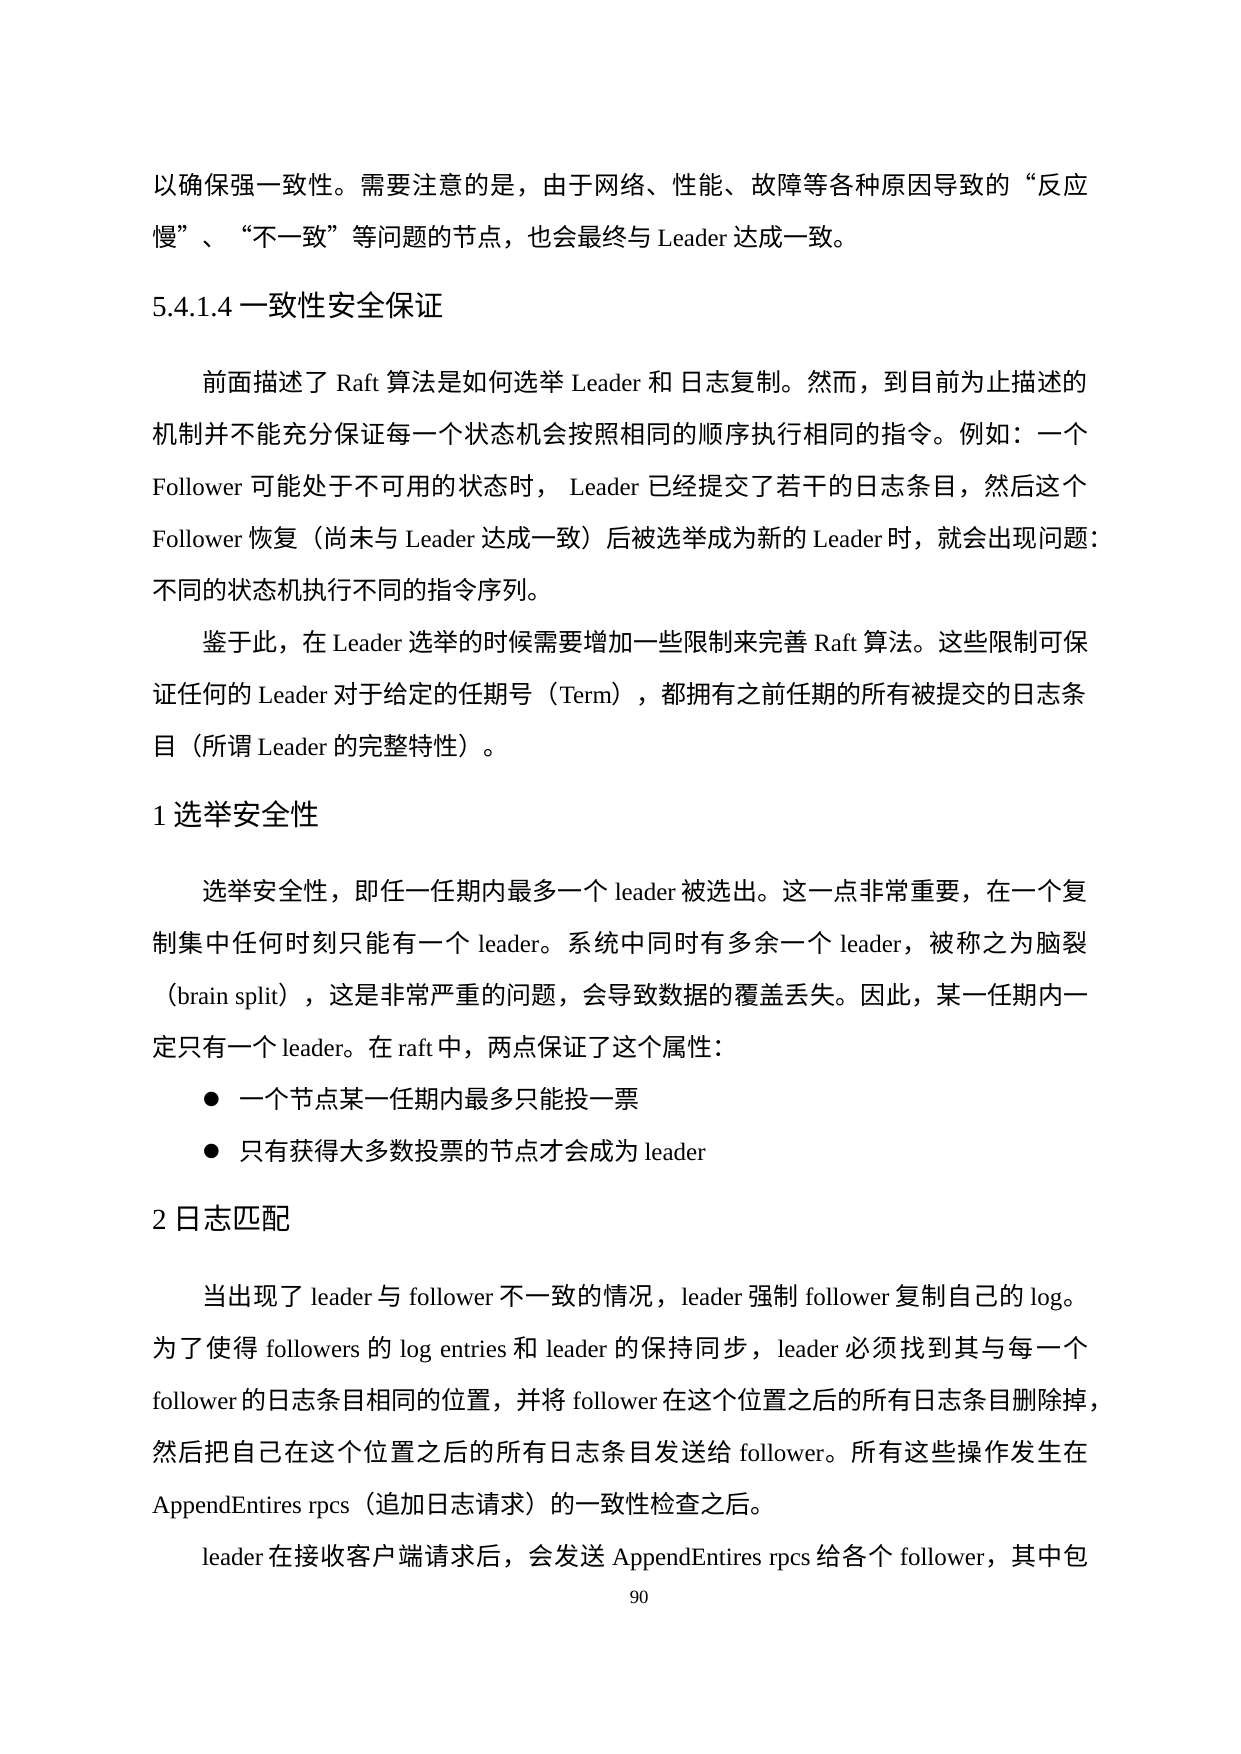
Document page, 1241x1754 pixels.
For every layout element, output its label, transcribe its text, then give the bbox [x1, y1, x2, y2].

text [152, 153, 1088, 257]
subtitle 1 选举安全性 [152, 791, 1088, 833]
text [152, 1524, 1088, 1576]
text 选举安全性，即任一任期内最多一个leader被选出。这一点非常重要，在一个复制集中任何时刻只能有一个leader。系统中同时有多余一个leader，被称之为脑裂（brain split），这是非常严重的问题，会导致数据的覆盖丢失。因此，某一任期内一定只有一个leader。在raft中，两点保证了这个属性： [152, 858, 1088, 1067]
text 当出现了leader与follower不一致的情况，leader强制follower复制自己的log。为了使得followers的log entries和leader的保持同步，leader必须找到其与每一个follower的日志条目相同的位置，并将follower在这个位置之后的所有日志条目删除掉，然后把自己在这个位置之后的所有日志条目发送给follower。所有这些操作发生在AppendEntires rpcs（追加日志请求）的一致性检查之后。 [152, 1263, 1088, 1524]
text 只有获得大多数投票的节点才会成为leader [202, 1119, 1088, 1171]
subtitle 5.4.1.4 一致性安全保证 [152, 282, 1088, 324]
text 鉴于此，在 Leader 选举的时候需要增加一些限制来完善 Raft 算法。这些限制可保证任何的 Leader 对于给定的任期号（Term），都拥有之前任期的所有被提交的日志条目（所谓 Leader 的完整特性）。 [152, 610, 1088, 766]
subtitle 2 日志匹配 [152, 1196, 1088, 1238]
text 一个节点某一任期内最多只能投一票 [202, 1067, 1088, 1119]
text 前面描述了 Raft 算法是如何选举 Leader 和 日志复制。然而，到目前为止描述的机制并不能充分保证每一个状态机会按照相同的顺序执行相同的指令。例如：一个 Follower 可能处于不可用的状态时， Leader 已经提交了若干的日志条目，然后这个 Follower 恢复（尚未与 Leader 达成一致）后被选举成为新的Leader时，就会出现问题：不同的状态机执行不同的指令序列。 [152, 349, 1088, 610]
